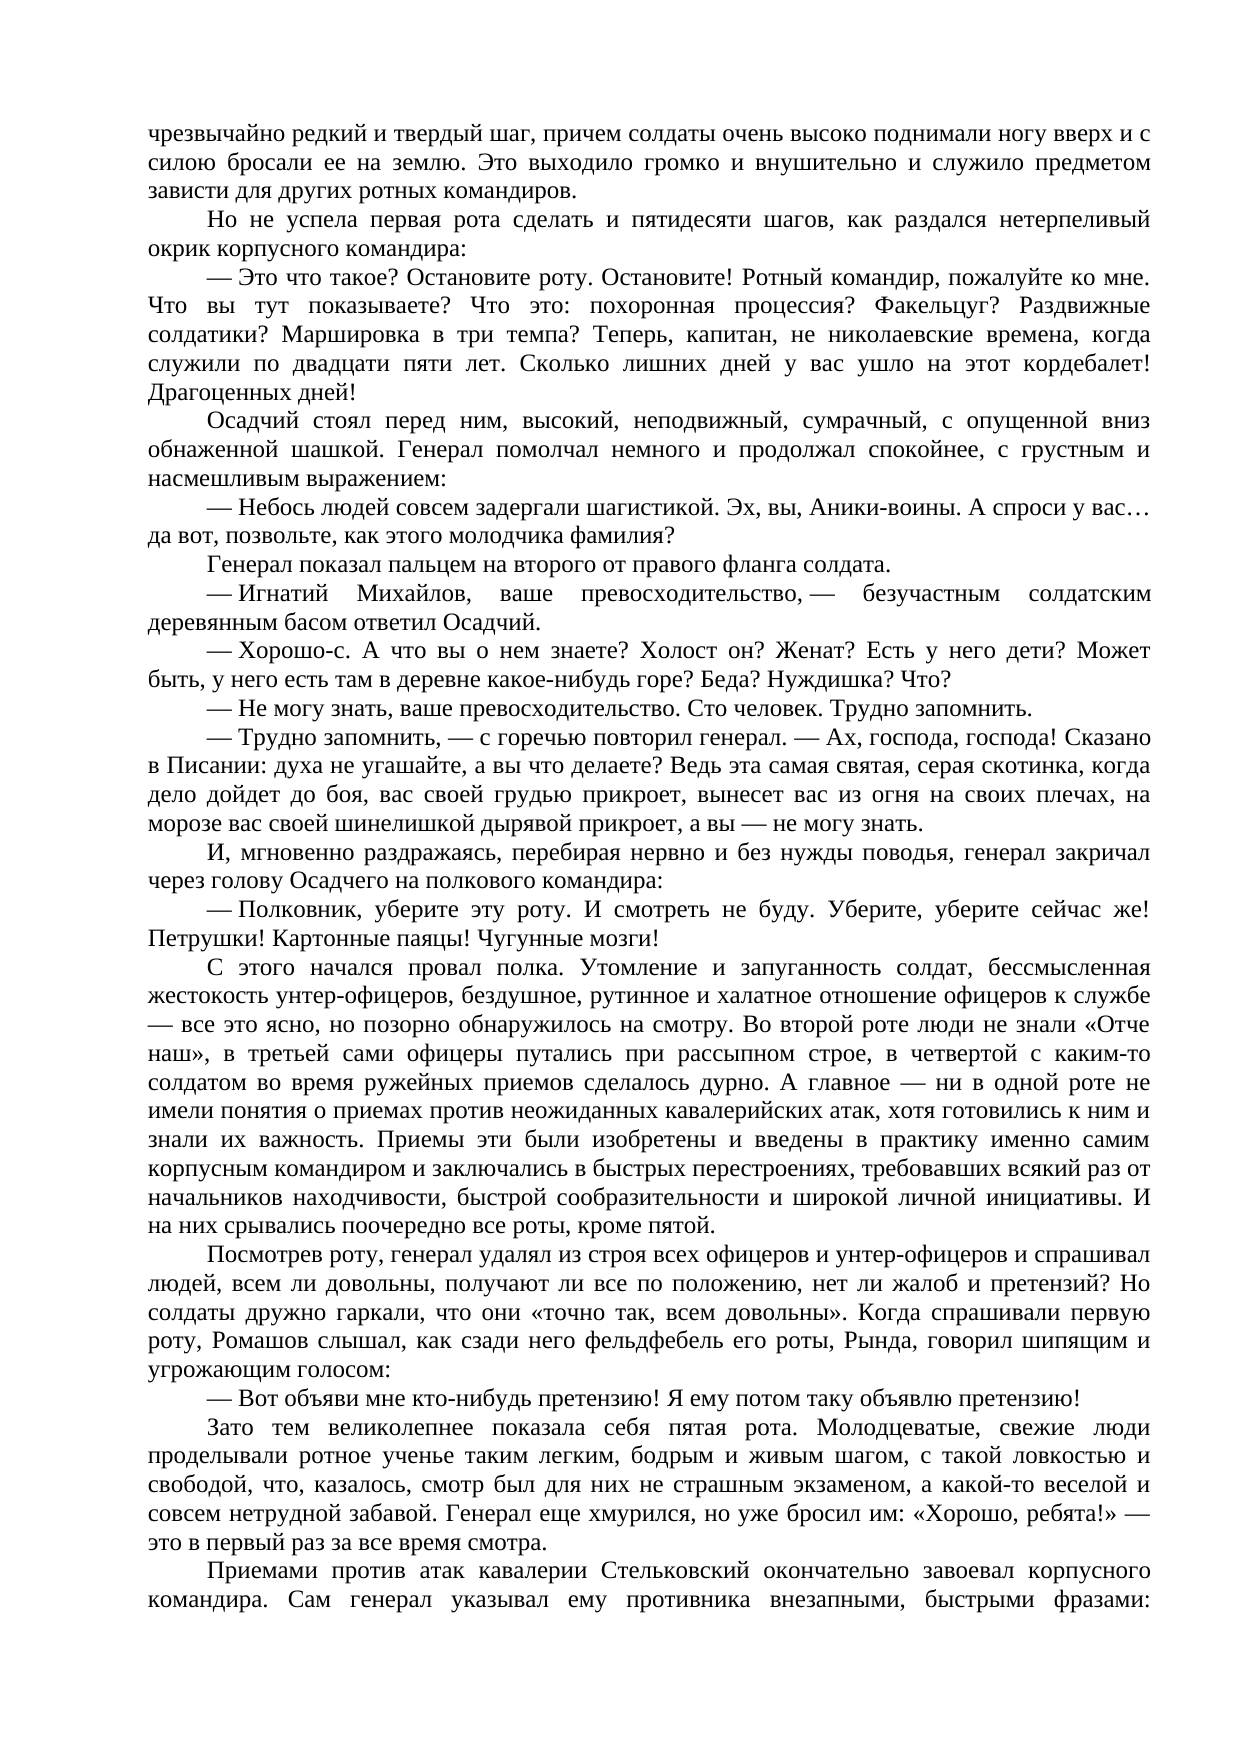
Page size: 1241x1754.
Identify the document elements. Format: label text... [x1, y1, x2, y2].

text — Полковник, уберите эту роту. И смотреть не буду. Уберите, уберите сейчас же! Петрушки! Картонные паяцы! Чугунные мозги! [148, 894, 1152, 952]
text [148, 1556, 1152, 1613]
text — Игнатий Михайлов, ваше превосходительство, — безучастным солдатским деревянным басом ответил Осадчий. [148, 578, 1152, 636]
text — Вот объяви мне кто-нибудь претензию! Я ему потом таку объявлю претензию! [148, 1383, 1152, 1412]
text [148, 118, 1152, 204]
text — Трудно запомнить, — с горечью повторил генерал. — Ах, господа, господа! Сказано в Писании: духа не угашайте, а вы что делаете? Ведь эта самая святая, серая скотинка, когда дело дойдет до боя, вас своей грудью прикроет, вынесет вас из огня на своих плечах, на морозе вас своей шинелишкой дырявой прикроет, а вы — не могу знать. [148, 722, 1152, 837]
text — Не могу знать, ваше превосходительство. Сто человек. Трудно запомнить. [148, 693, 1152, 722]
text Осадчий стоял перед ним, высокий, неподвижный, сумрачный, с опущенной вниз обнаженной шашкой. Генерал помолчал немного и продолжал спокойнее, с грустным и насмешливым выражением: [148, 406, 1152, 492]
text — Небось людей совсем задергали шагистикой. Эх, вы, Аники-воины. А спроси у вас… да вот, позвольте, как этого молодчика фамилия? [148, 492, 1152, 549]
text Но не успела первая рота сделать и пятидесяти шагов, как раздался нетерпеливый окрик корпусного командира: [148, 204, 1152, 262]
text Зато тем великолепнее показала себя пятая рота. Молодцеватые, свежие люди проделывали ротное ученье таким легким, бодрым и живым шагом, с такой ловкостью и свободой, что, казалось, смотр был для них не страшным экзаменом, а какой-то веселой и совсем нетрудной забавой. Генерал еще хмурился, но уже бросил им: «Хорошо, ребята!» — это в первый раз за все время смотра. [148, 1412, 1152, 1556]
text — Хорошо-с. А что вы о нем знаете? Холост он? Женат? Есть у него дети? Может быть, у него есть там в деревне какое-нибудь горе? Беда? Нуждишка? Что? [148, 636, 1152, 693]
text Генерал показал пальцем на второго от правого фланга солдата. [148, 549, 1152, 578]
text — Это что такое? Остановите роту. Остановите! Ротный командир, пожалуйте ко мне. Что вы тут показываете? Что это: похоронная процессия? Факельцуг? Раздвижные солдатики? Маршировка в три темпа? Теперь, капитан, не николаевские времена, когда служили по двадцати пяти лет. Сколько лишних дней у вас ушло на этот кордебалет! Драгоценных дней! [148, 262, 1152, 406]
text И, мгновенно раздражаясь, перебирая нервно и без нужды поводья, генерал закричал через голову Осадчего на полкового командира: [148, 837, 1152, 894]
text С этого начался провал полка. Утомление и запуганность солдат, бессмысленная жестокость унтер-офицеров, бездушное, рутинное и халатное отношение офицеров к службе — все это ясно, но позорно обнаружилось на смотру. Во второй роте люди не знали «Отче наш», в третьей сами офицеры путались при рассыпном строе, в четвертой с каким-то солдатом во время ружейных приемов сделалось дурно. А главное — ни в одной роте не имели понятия о приемах против неожиданных кавалерийских атак, хотя готовились к ним и знали их важность. Приемы эти были изобретены и введены в практику именно самим корпусным командиром и заключались в быстрых перестроениях, требовавших всякий раз от начальников находчивости, быстрой сообразительности и широкой личной инициативы. И на них срывались поочередно все роты, кроме пятой. [148, 952, 1152, 1239]
text Посмотрев роту, генерал удалял из строя всех офицеров и унтер-офицеров и спрашивал людей, всем ли довольны, получают ли все по положению, нет ли жалоб и претензий? Но солдаты дружно гаркали, что они «точно так, всем довольны». Когда спрашивали первую роту, Ромашов слышал, как сзади него фельдфебель его роты, Рында, говорил шипящим и угрожающим голосом: [148, 1239, 1152, 1383]
